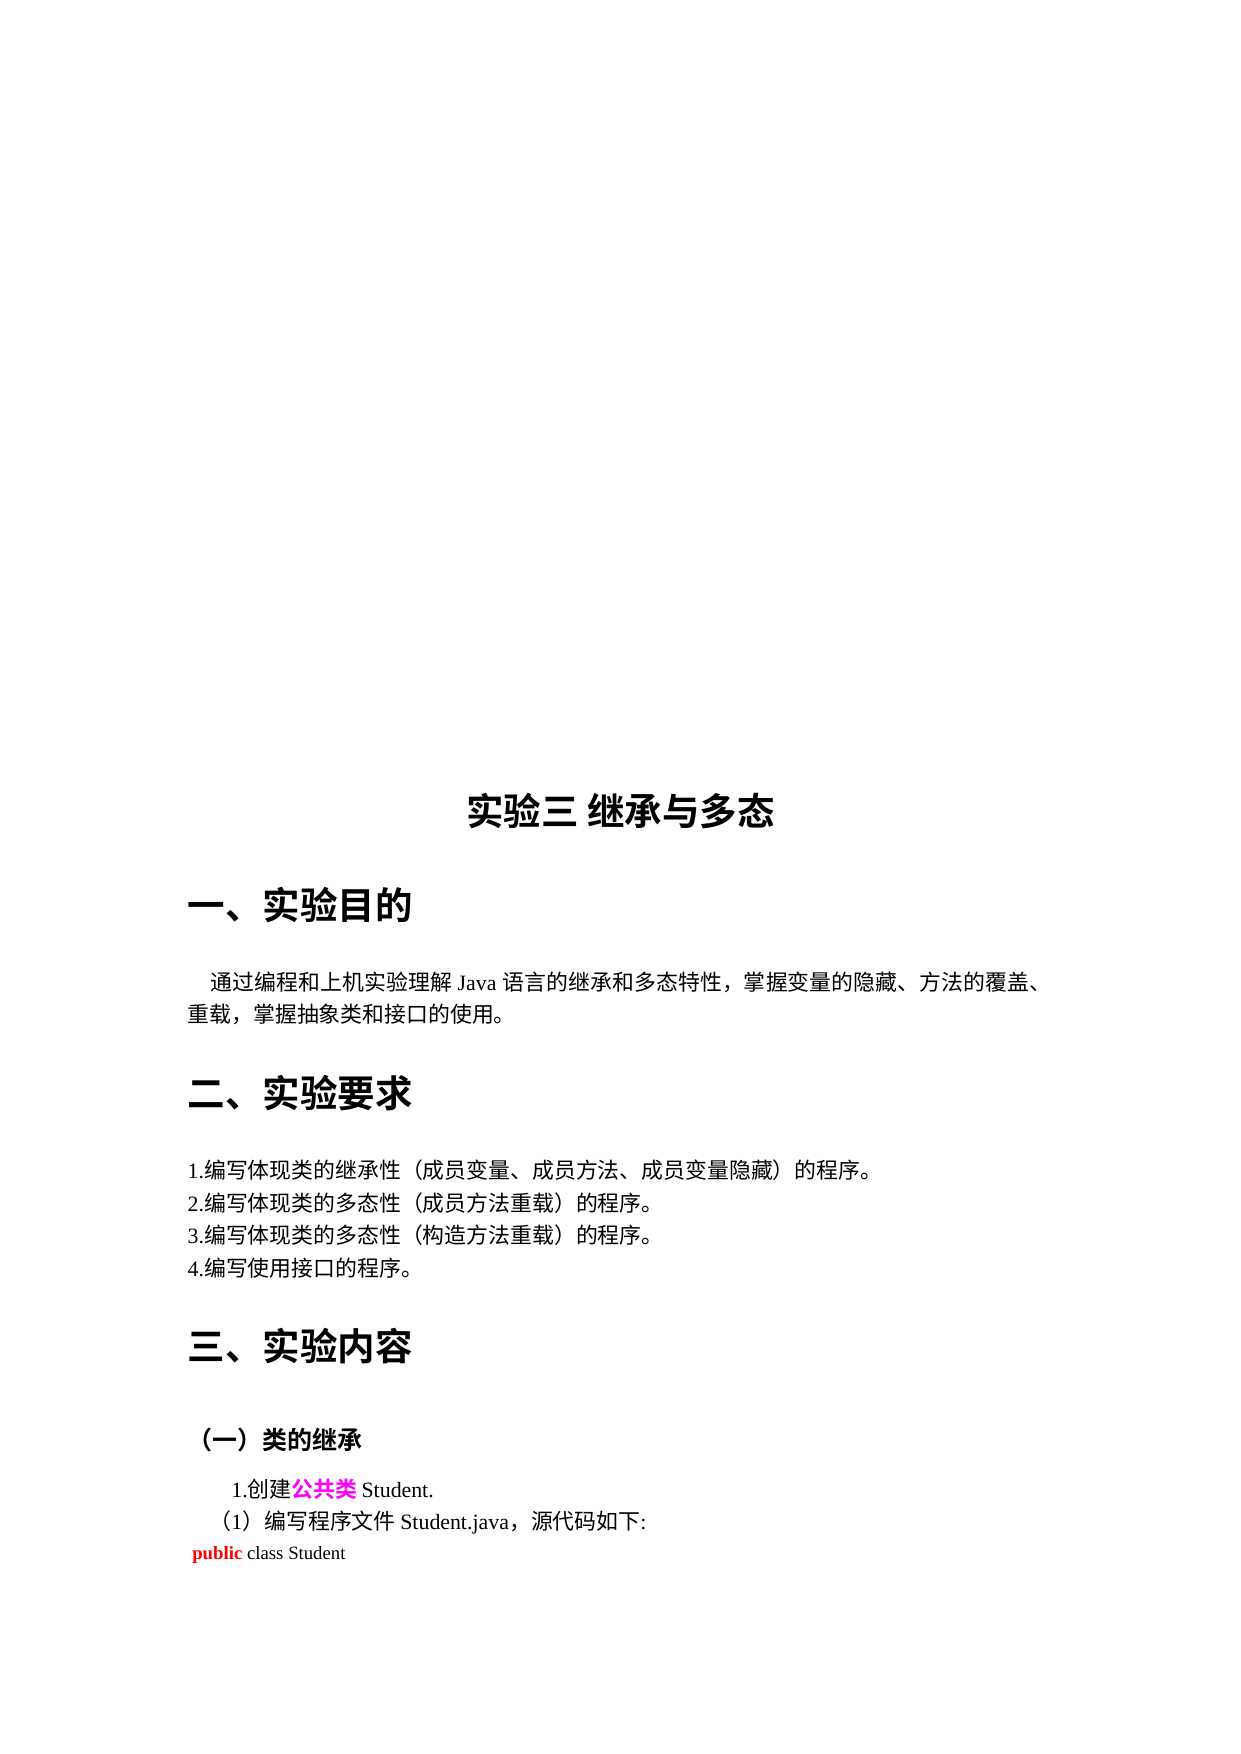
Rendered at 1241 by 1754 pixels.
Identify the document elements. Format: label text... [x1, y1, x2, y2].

subtitle 二、实验要求 [187, 1059, 1053, 1124]
text 2.编写体现类的多态性（成员方法重载）的程序。 [187, 1185, 1053, 1218]
text 1.编写体现类的继承性（成员变量、成员方法、成员变量隐藏）的程序。 [187, 1153, 1053, 1185]
subtitle 三、实验内容 [187, 1312, 1053, 1377]
text 1.创建公共类Student. [187, 1471, 1053, 1504]
text 3.编写体现类的多态性（构造方法重载）的程序。 [187, 1218, 1053, 1250]
subtitle 一、实验目的 [187, 870, 1053, 935]
text 通过编程和上机实验理解 Java 语言的继承和多态特性，掌握变量的隐藏、方法的覆盖、重载，掌握抽象类和接口的使用。 [187, 964, 1053, 1029]
text public class Student [187, 1536, 1053, 1569]
subtitle 实验三 继承与多态 [187, 776, 1053, 841]
text （一）类的继承 [187, 1406, 1053, 1471]
text （1）编写程序文件 Student.java，源代码如下: [187, 1504, 1053, 1536]
text 4.编写使用接口的程序。 [187, 1250, 1053, 1283]
